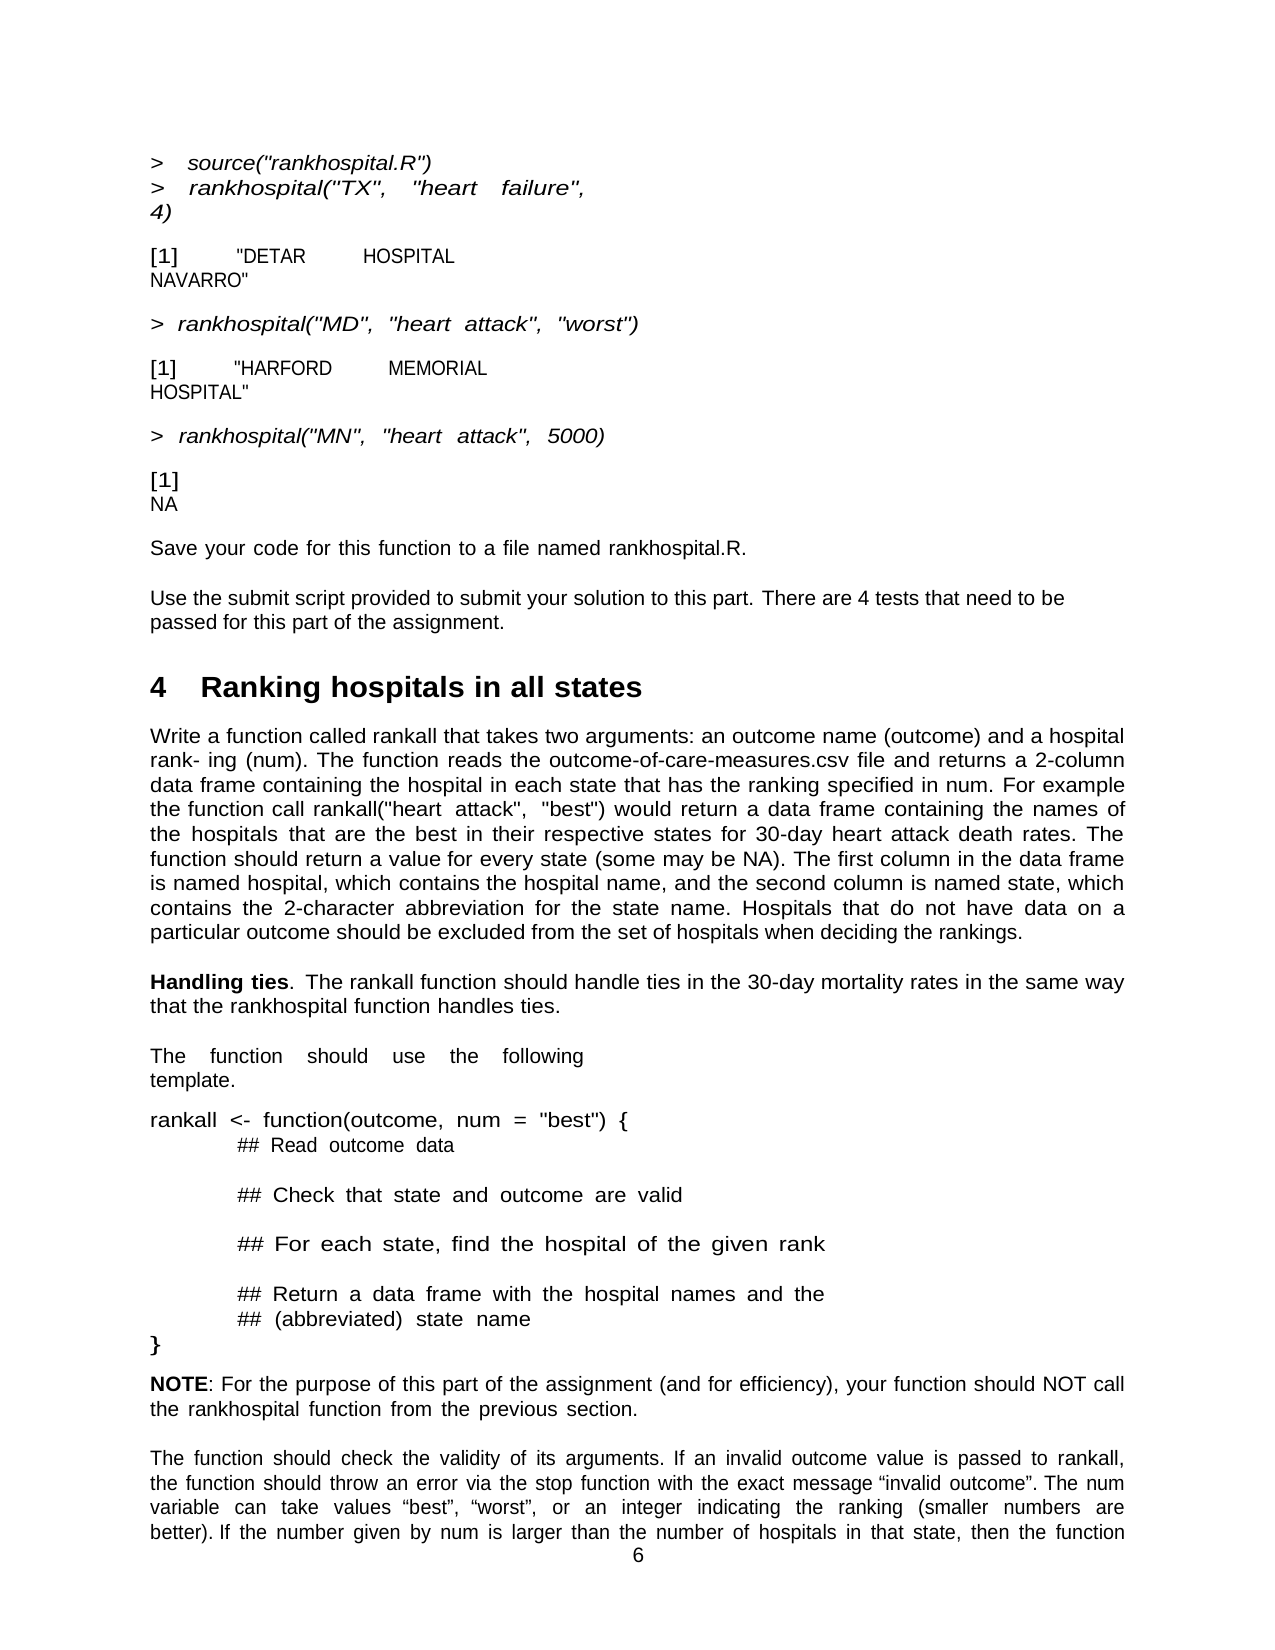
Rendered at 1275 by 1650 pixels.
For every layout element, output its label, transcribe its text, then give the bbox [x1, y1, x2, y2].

text [1] "DETAR HOSPITAL NAVARRO" [150, 244, 454, 292]
text ## Read outcome data [237, 1133, 1137, 1157]
text Write a function called rankall that takes two arguments: an outcome name (outcome) and a hospital rank- ing (num). The function reads the outcome-of-care-measures.csv file and returns a 2-column data frame containing the hospital in each state that has the ranking specified in num. For example the function call rankall("heart attack", "best") would return a data frame containing the names of the hospitals that are the best in their respective states for 30-day heart attack death rates. The function should return a value for every state (some may be NA). The first column in the data frame is named hospital, which contains the hospital name, and the second column is named state, which contains the 2-character abbreviation for the state name. Hospitals that do not have data on a particular outcome should be excluded from the set of hospitals when deciding the rankings. [150, 723, 1125, 944]
text [1] NA [150, 468, 215, 516]
text > source("rankhospital.R") [150, 151, 433, 175]
text > rankhospital("MD", "heart attack", "worst") [150, 312, 639, 336]
text The function should use the following template. [150, 1044, 584, 1092]
text Use the submit script provided to submit your solution to this part. There are 4 tests that need to be passed for this part of the assignment. [150, 585, 1125, 634]
text ## Return a data frame with the hospital names and the [237, 1282, 1137, 1306]
text > rankhospital("MN", "heart attack", 5000) [150, 424, 607, 448]
text > rankhospital("TX", "heart failure", 4) [150, 176, 585, 224]
text rankall <- function(outcome, num = "best") { [150, 1108, 629, 1132]
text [150, 1446, 1125, 1544]
text [1] "HARFORD MEMORIAL HOSPITAL" [150, 356, 487, 404]
text NOTE: For the purpose of this part of the assignment (and for efficiency), your function should NOT call the rankhospital function from the previous section. [150, 1372, 1125, 1420]
text ## Check that state and outcome are valid [237, 1182, 1137, 1206]
subtitle Ranking hospitals in all states [150, 670, 644, 704]
text Handling ties. The rankall function should handle ties in the 30-day mortality rates in the same way that the rankhospital function handles ties. [150, 969, 1125, 1018]
text } [150, 1332, 1137, 1356]
text ## (abbreviated) state name [237, 1307, 1137, 1331]
text ## For each state, find the hospital of the given rank [237, 1232, 1137, 1256]
text Save your code for this function to a file named rankhospital.R. [150, 536, 747, 559]
